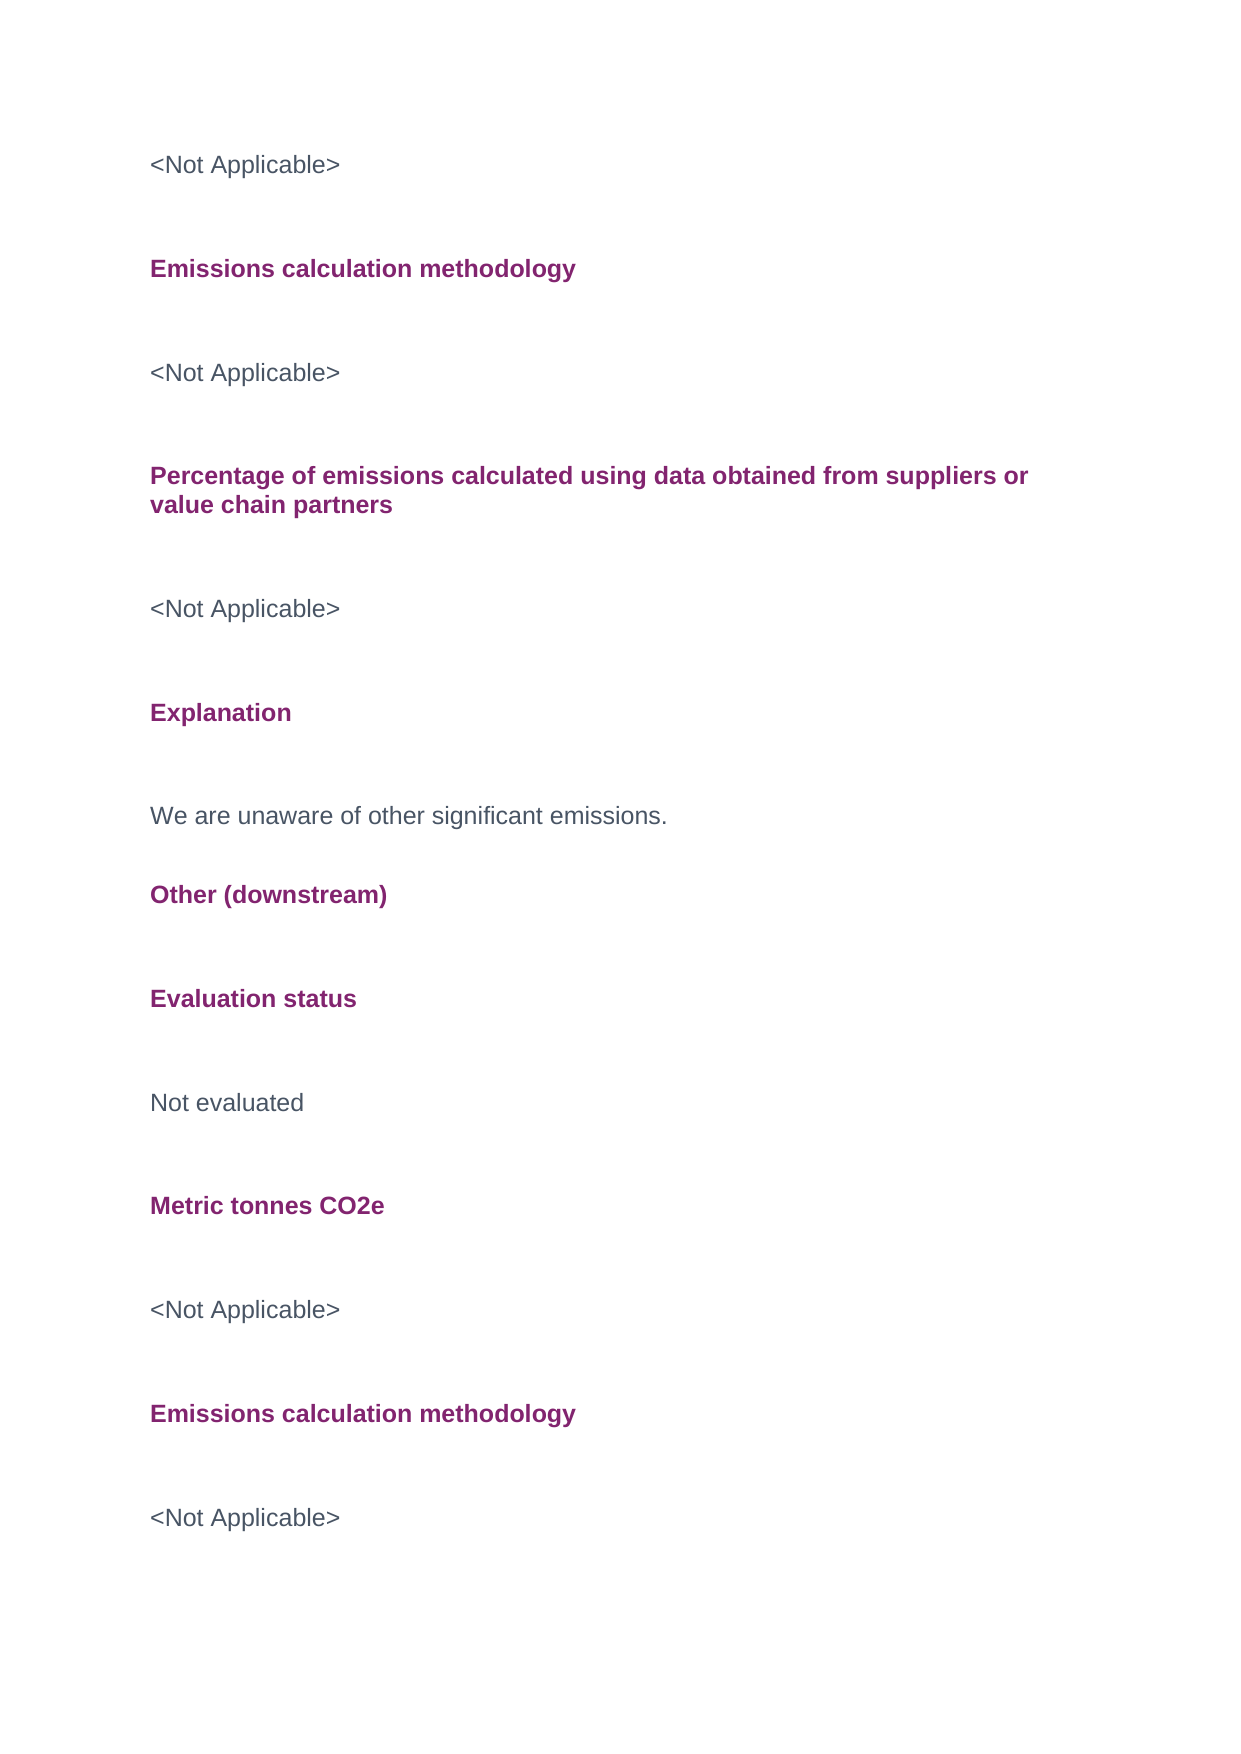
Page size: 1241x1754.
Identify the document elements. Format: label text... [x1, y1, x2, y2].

text <Not Applicable> [150, 1502, 1090, 1531]
subtitle Other (downstream) [150, 880, 1090, 909]
text <Not Applicable> [150, 150, 1090, 179]
text <Not Applicable> [150, 357, 1090, 386]
text <Not Applicable> [150, 594, 1090, 622]
subtitle Emissions calculation methodology [150, 1399, 1090, 1427]
subtitle Evaluation status [150, 984, 1090, 1012]
text We are unaware of other significant emissions. [150, 801, 1090, 830]
subtitle Percentage of emissions calculated using data obtained from suppliers or value chain partners [150, 461, 1090, 519]
text Not evaluated [150, 1087, 1090, 1116]
subtitle Metric tonnes CO2e [150, 1191, 1090, 1220]
text <Not Applicable> [150, 1295, 1090, 1324]
subtitle Explanation [150, 697, 1090, 726]
subtitle Emissions calculation methodology [150, 254, 1090, 282]
